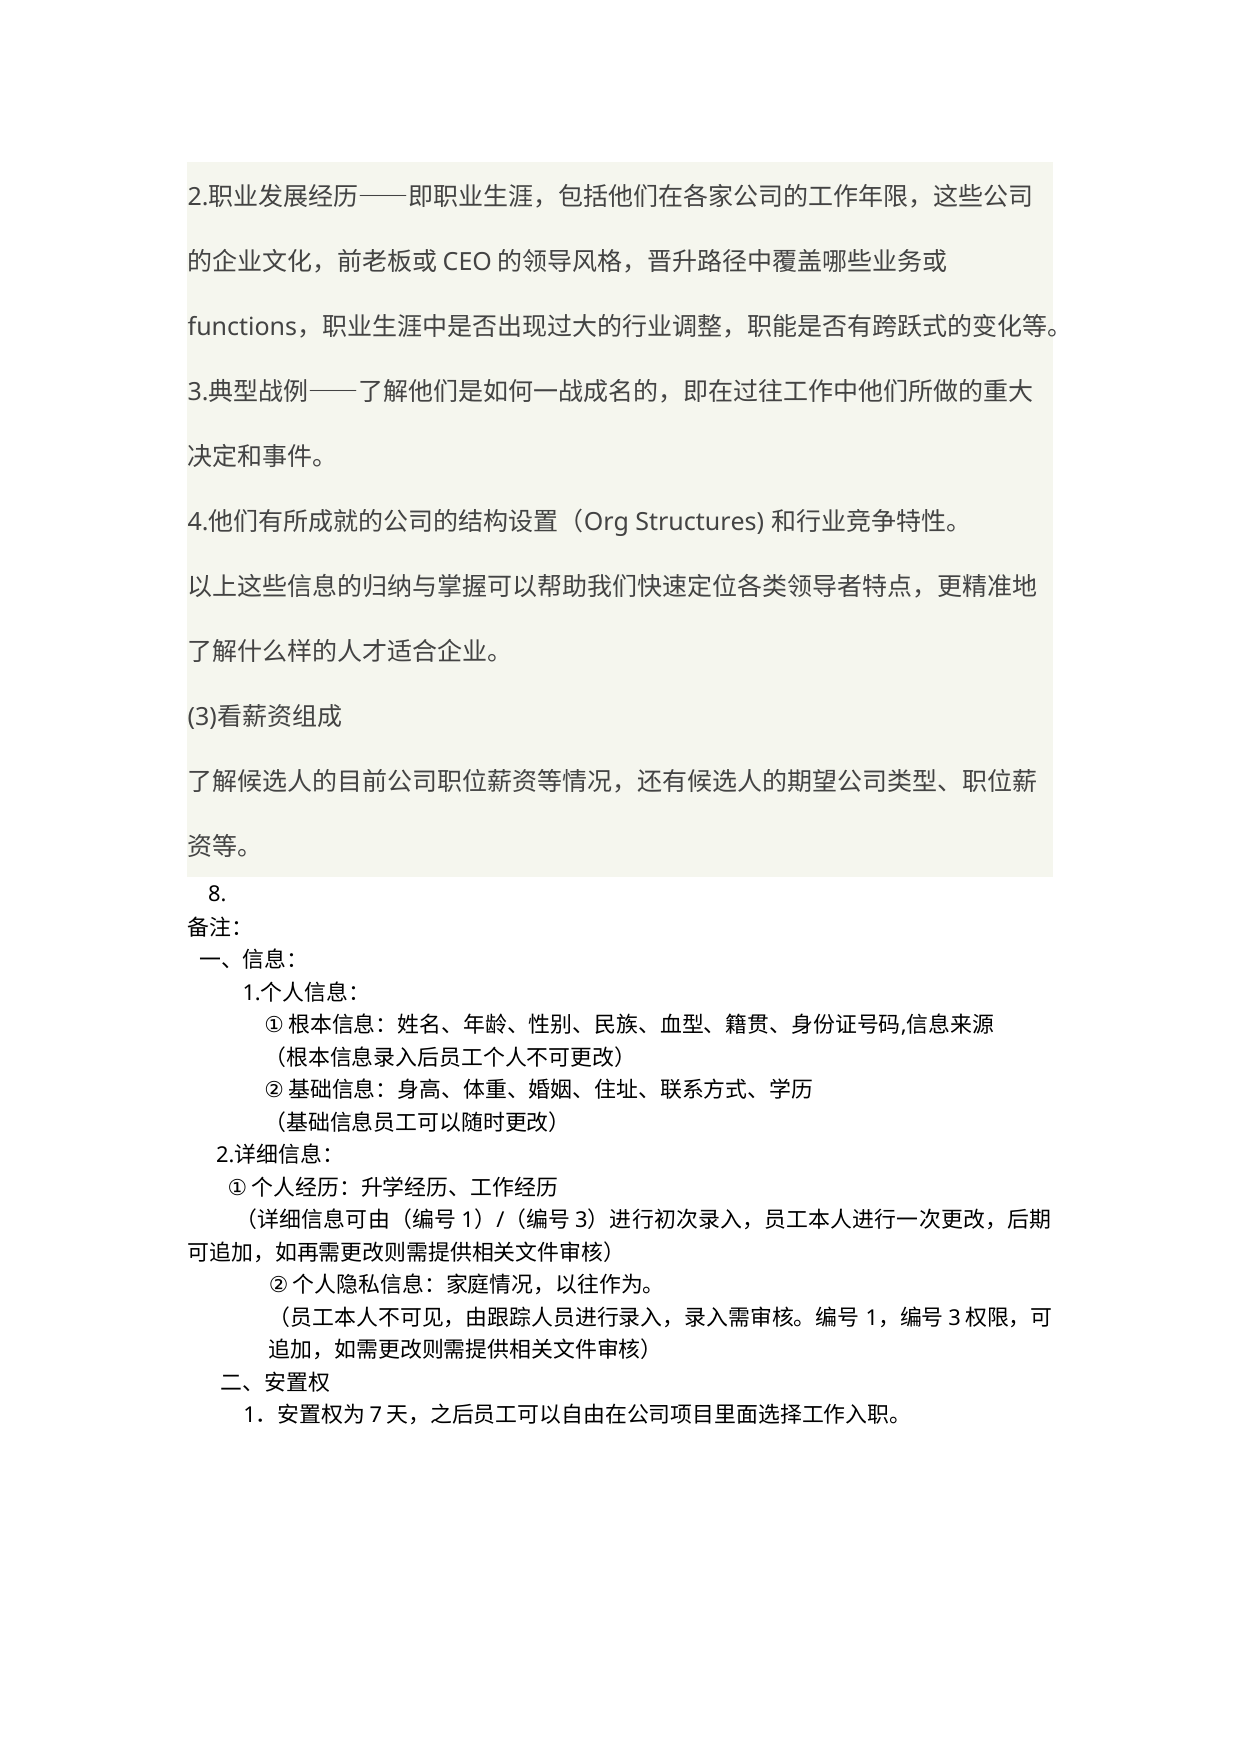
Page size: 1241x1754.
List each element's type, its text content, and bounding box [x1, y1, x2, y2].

text 1.个人信息： [187, 974, 1053, 1007]
list ②个人隐私信息：家庭情况，以往作为。 [269, 1267, 1053, 1299]
text 2.详细信息： [187, 1137, 1053, 1169]
text （详细信息可由（编号1）/（编号3）进行初次录入，员工本人进行一次更改，后期可追加，如再需更改则需提供相关文件审核） [187, 1202, 1053, 1267]
text 以上这些信息的归纳与掌握可以帮助我们快速定位各类领导者特点，更精准地了解什么样的人才适合企业。 [187, 552, 1053, 682]
text 了解候选人的目前公司职位薪资等情况，还有候选人的期望公司类型、职位薪资等。 [187, 747, 1053, 877]
text 2.职业发展经历——即职业生涯，包括他们在各家公司的工作年限，这些公司的企业文化，前老板或CEO的领导风格，晋升路径中覆盖哪些业务或functions，职业生涯中是否出现过大的行业调整，职能是否有跨跃式的变化等。 [187, 162, 1053, 357]
text ①个人经历：升学经历、工作经历 [187, 1169, 1053, 1202]
text （根本信息录入后员工个人不可更改） [187, 1039, 1053, 1072]
list （员工本人不可见，由跟踪人员进行录入，录入需审核。编号1，编号3权限，可追加，如需更改则需提供相关文件审核） [269, 1299, 1053, 1364]
text 备注： [187, 909, 1053, 942]
text ②基础信息：身高、体重、婚姻、住址、联系方式、学历 [187, 1072, 1053, 1104]
text 3.典型战例——了解他们是如何一战成名的，即在过往工作中他们所做的重大决定和事件。 [187, 357, 1053, 487]
text 一、信息： [187, 942, 1053, 974]
text 4.他们有所成就的公司的结构设置（Org Structures) 和行业竞争特性。 [187, 487, 1053, 552]
text (3)看薪资组成 [187, 682, 1053, 747]
text 1．安置权为7天，之后员工可以自由在公司项目里面选择工作入职。 [187, 1397, 1053, 1429]
text （基础信息员工可以随时更改） [187, 1104, 1053, 1137]
text ①根本信息：姓名、年龄、性别、民族、血型、籍贯、身份证号码,信息来源 [187, 1007, 1053, 1039]
text 二、安置权 [187, 1364, 1053, 1397]
